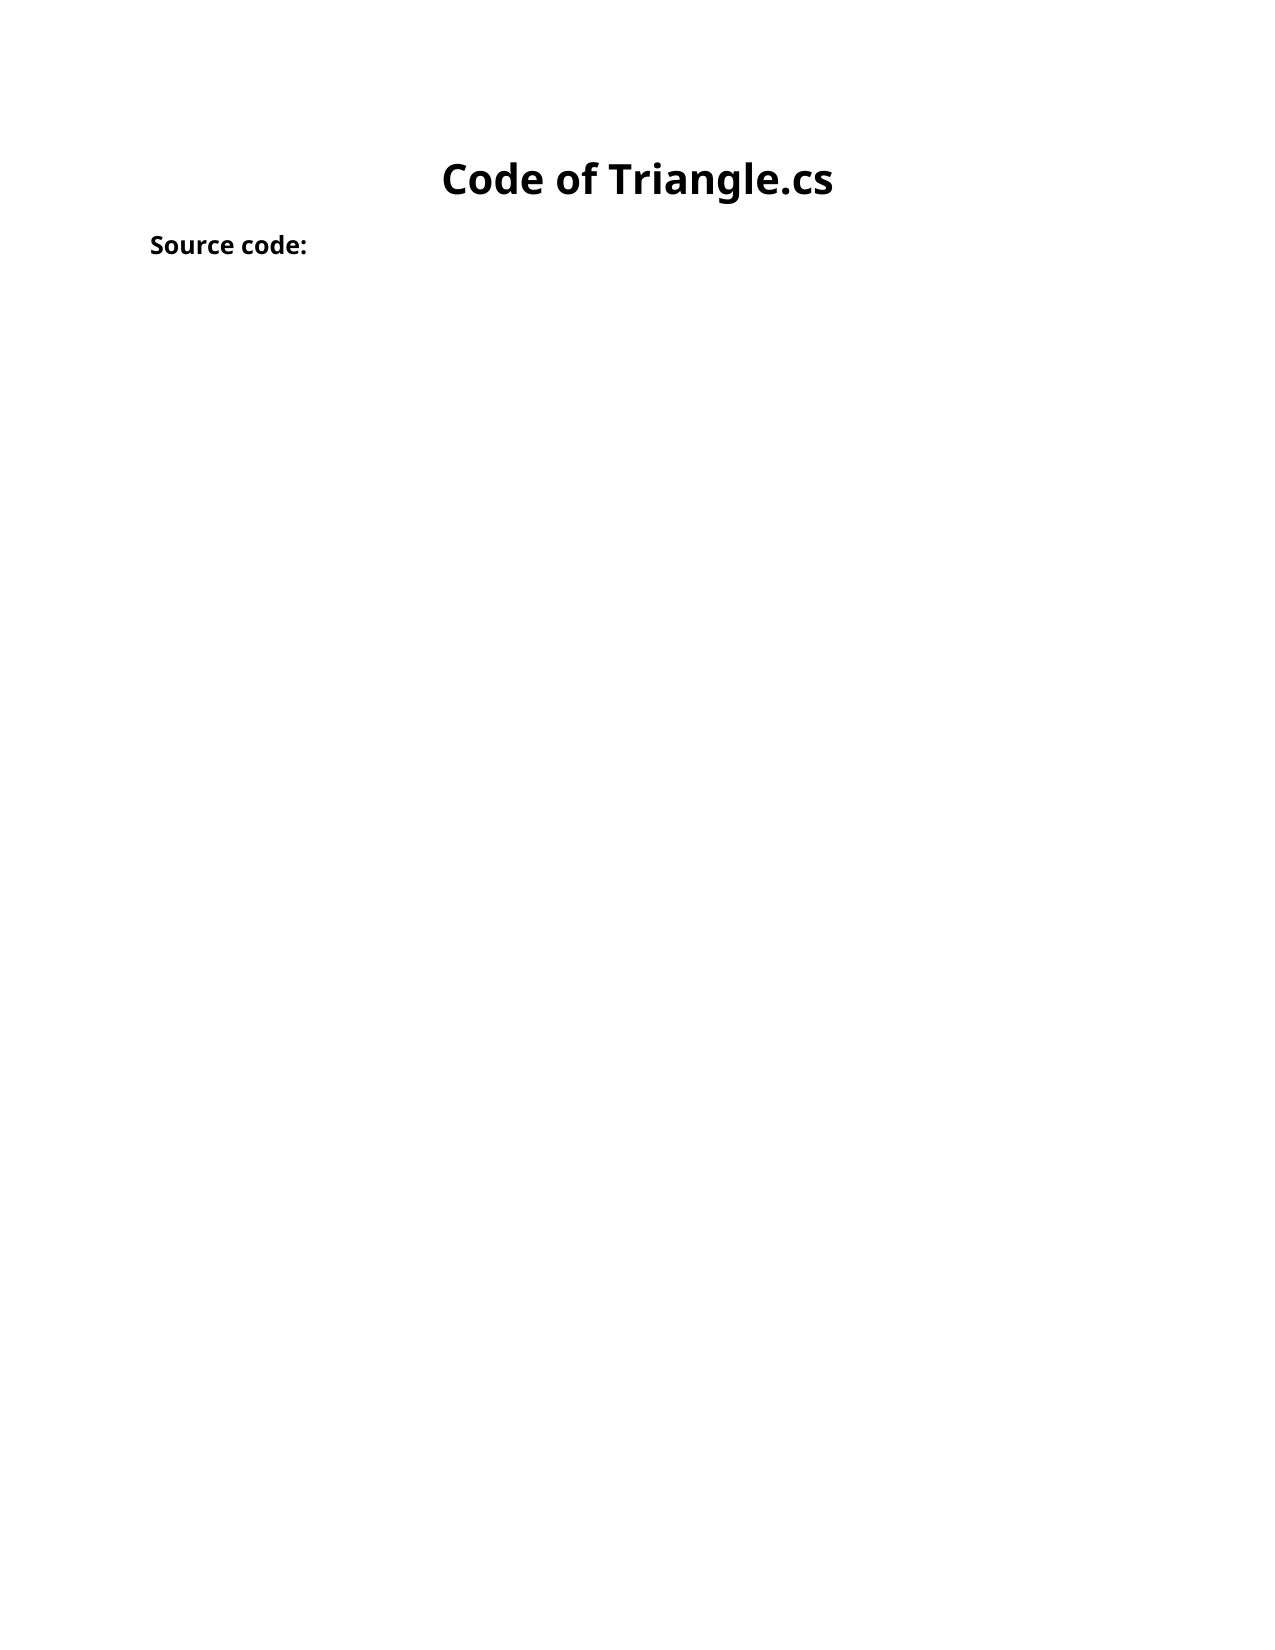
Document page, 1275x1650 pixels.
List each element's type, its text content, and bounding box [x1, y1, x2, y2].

text Code of Triangle.cs [150, 150, 1125, 207]
text Source code: [150, 228, 1125, 262]
